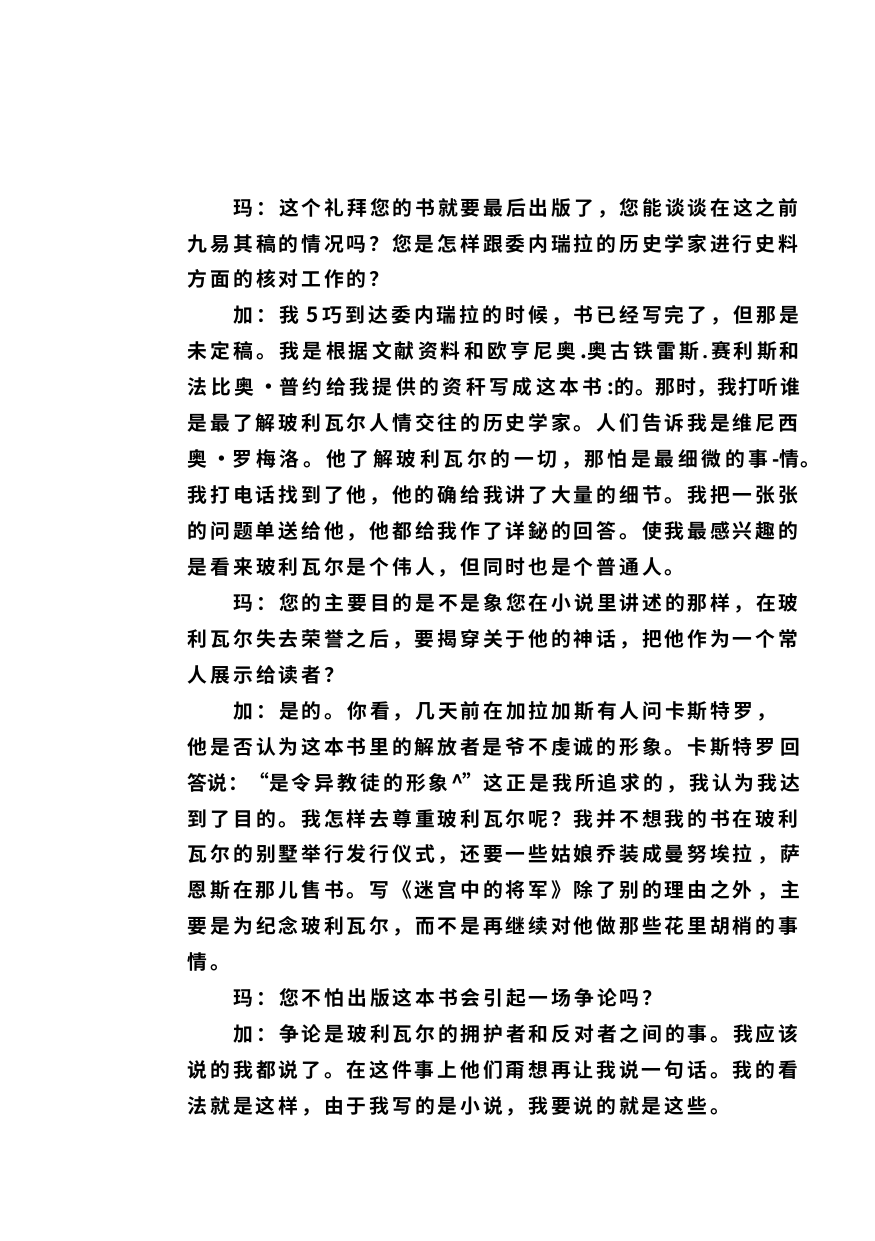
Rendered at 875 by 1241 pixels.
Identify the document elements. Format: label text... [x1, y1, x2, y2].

text 玛：这个礼拜您的书就要最后出版了，您能谈谈在这之前九易其稿的情况吗？您是怎样跟委内瑞拉的历史学家进行史料方面的核对工作的？ [188, 186, 800, 294]
text 加：争论是玻利瓦尔的拥护者和反对者之间的事。我应该说的我都说了。在这件事上他们甭想再让我说一句话。我的看法就是这样，由于我写的是小说，我要说的就是这些。 [188, 1013, 800, 1121]
text 他是否认为这本书里的解放者是爷不虔诚的形象。卡斯特罗回答说：“是令异教徒的形象^”这正是我所追求的，我认为我达到了目的。我怎样去尊重玻利瓦尔呢？我并不想我的书在玻利瓦尔的别墅举行发行仪式，还要一些姑娘乔装成曼努埃拉，萨恩斯在那儿售书。写《迷宫中的将军》除了别的理由之外，主要是为纪念玻利瓦尔，而不是再继续对他做那些花里胡梢的事情。 [188, 725, 800, 977]
text 玛：您的主要目的是不是象您在小说里讲述的那样，在玻利瓦尔失去荣誉之后，要揭穿关于他的神话，把他作为一个常人展示给读者？ [188, 582, 800, 689]
text 加：我5巧到达委内瑞拉的时候，书已经写完了，但那是未定稿。我是根据文献资料和欧亨尼奥.奥古铁雷斯.赛利斯和法比奥•普约给我提供的资秆写成这本书:的。那时，我打听谁是最了解玻利瓦尔人情交往的历史学家。人们告诉我是维尼西奥•罗梅洛。他了解玻利瓦尔的一切，那怕是最细微的事-情。我打电话找到了他，他的确给我讲了大量的细节。我把一张张的问题单送给他，他都给我作了详鉍的回答。使我最感兴趣的是看来玻利瓦尔是个伟人，但同时也是个普通人。 [188, 294, 800, 582]
text 加：是的。你看，几天前在加拉加斯有人问卡斯特罗， [188, 689, 831, 725]
text 玛：您不怕出版这本书会引起一场争论吗？ [188, 977, 831, 1013]
